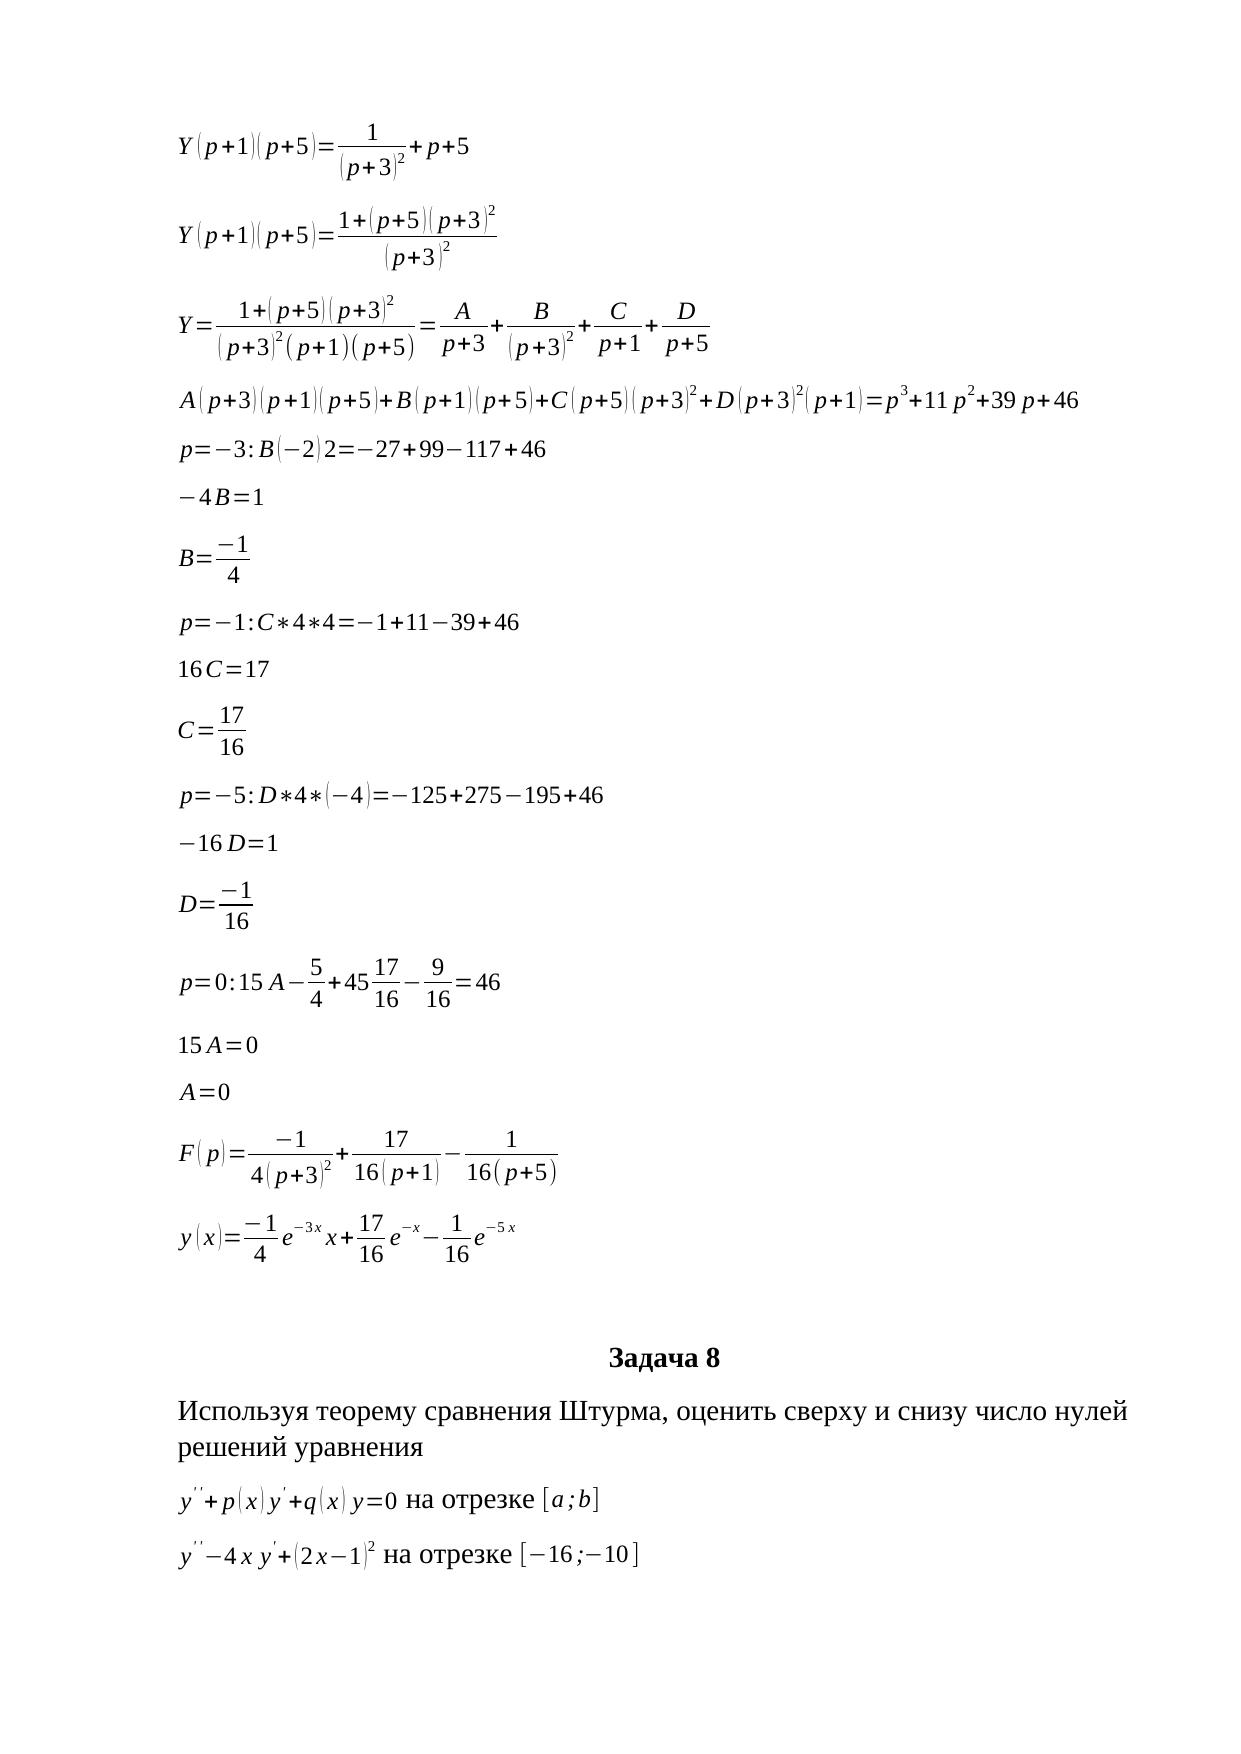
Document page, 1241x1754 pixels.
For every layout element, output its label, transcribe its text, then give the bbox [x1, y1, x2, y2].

text Задача 8 [177, 1340, 1152, 1373]
text Используя теорему сравнения Штурма, оценить сверху и снизу число нулей решений уравнения [177, 1393, 1152, 1462]
text на отрезке [177, 1536, 1152, 1572]
text на отрезке [177, 1482, 1152, 1517]
